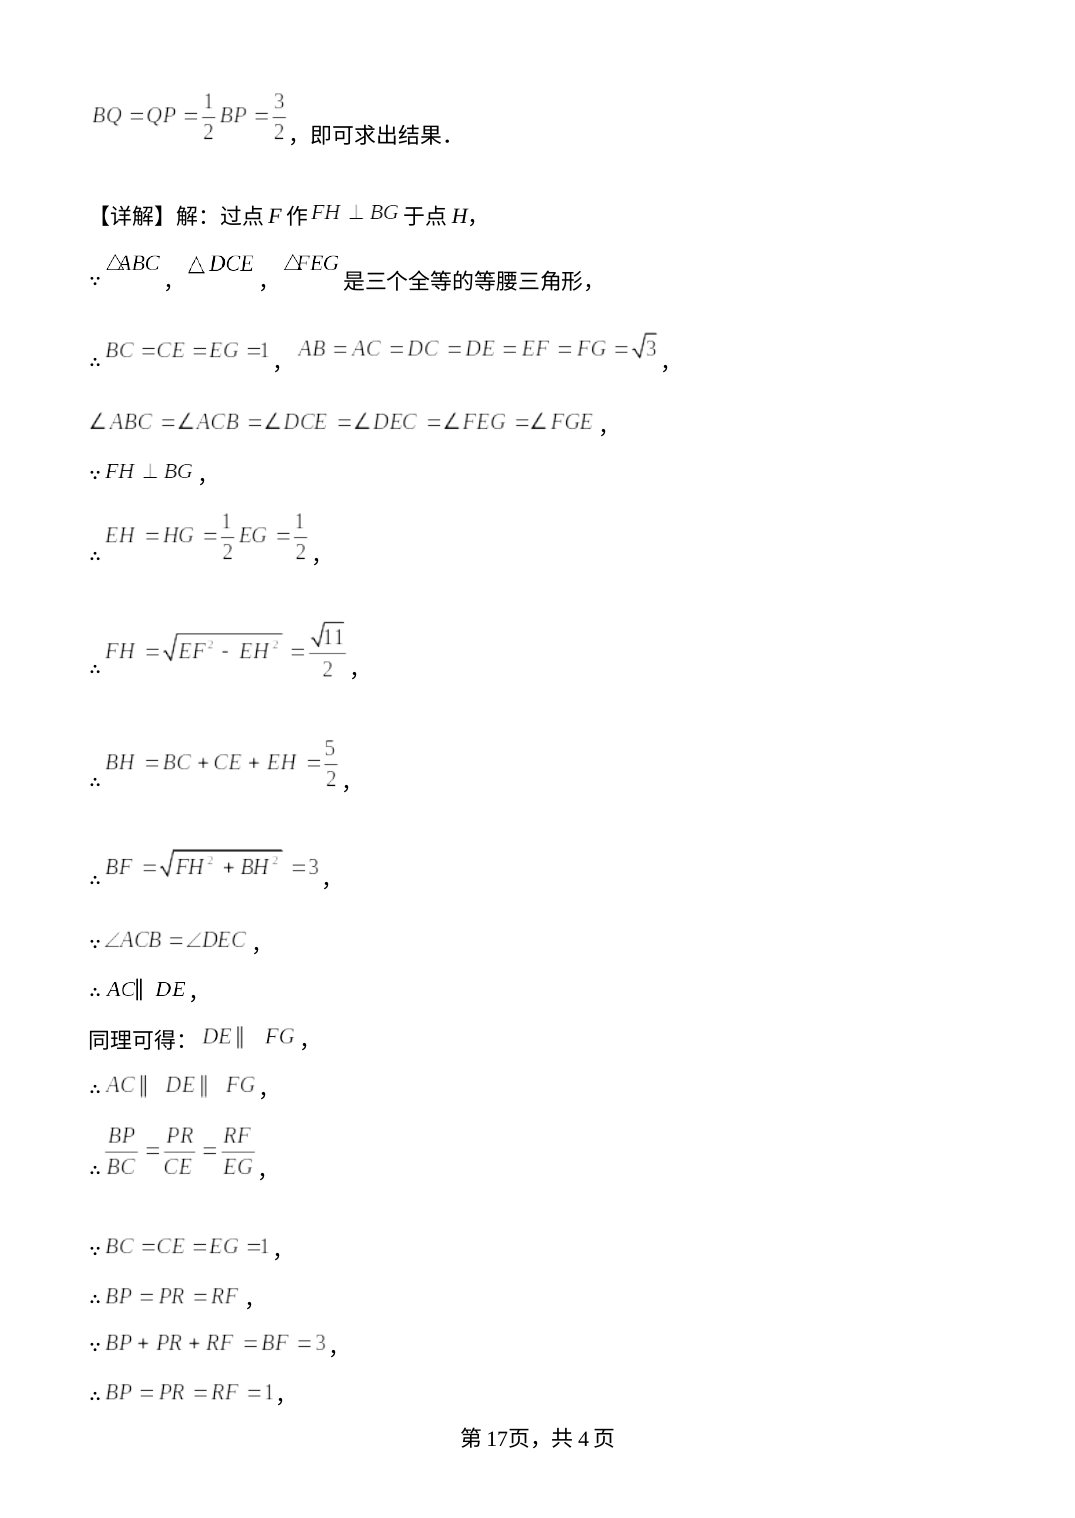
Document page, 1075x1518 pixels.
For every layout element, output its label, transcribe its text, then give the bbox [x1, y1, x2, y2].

text ∵， [89, 926, 986, 959]
text 同理可得：， [89, 1023, 986, 1056]
text ∵， [89, 1233, 986, 1266]
text ∵，，是三个全等的等腰三角形， [89, 247, 986, 312]
text ∴， [89, 619, 986, 716]
text ∵， [89, 1330, 986, 1362]
text ∴， [89, 975, 986, 1007]
text ∵， [89, 457, 986, 490]
text ∴， [89, 1378, 986, 1411]
text ∴，， [89, 328, 986, 393]
text 【详解】解：过点F作于点H， [89, 199, 986, 231]
text ， [89, 409, 986, 441]
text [89, 86, 986, 183]
text ∴， [89, 1071, 986, 1104]
text ∴， [89, 506, 986, 603]
text ∴， [89, 846, 986, 911]
text ∴， [89, 1120, 986, 1217]
text ∴， [89, 732, 986, 830]
text ∴， [89, 1281, 986, 1314]
